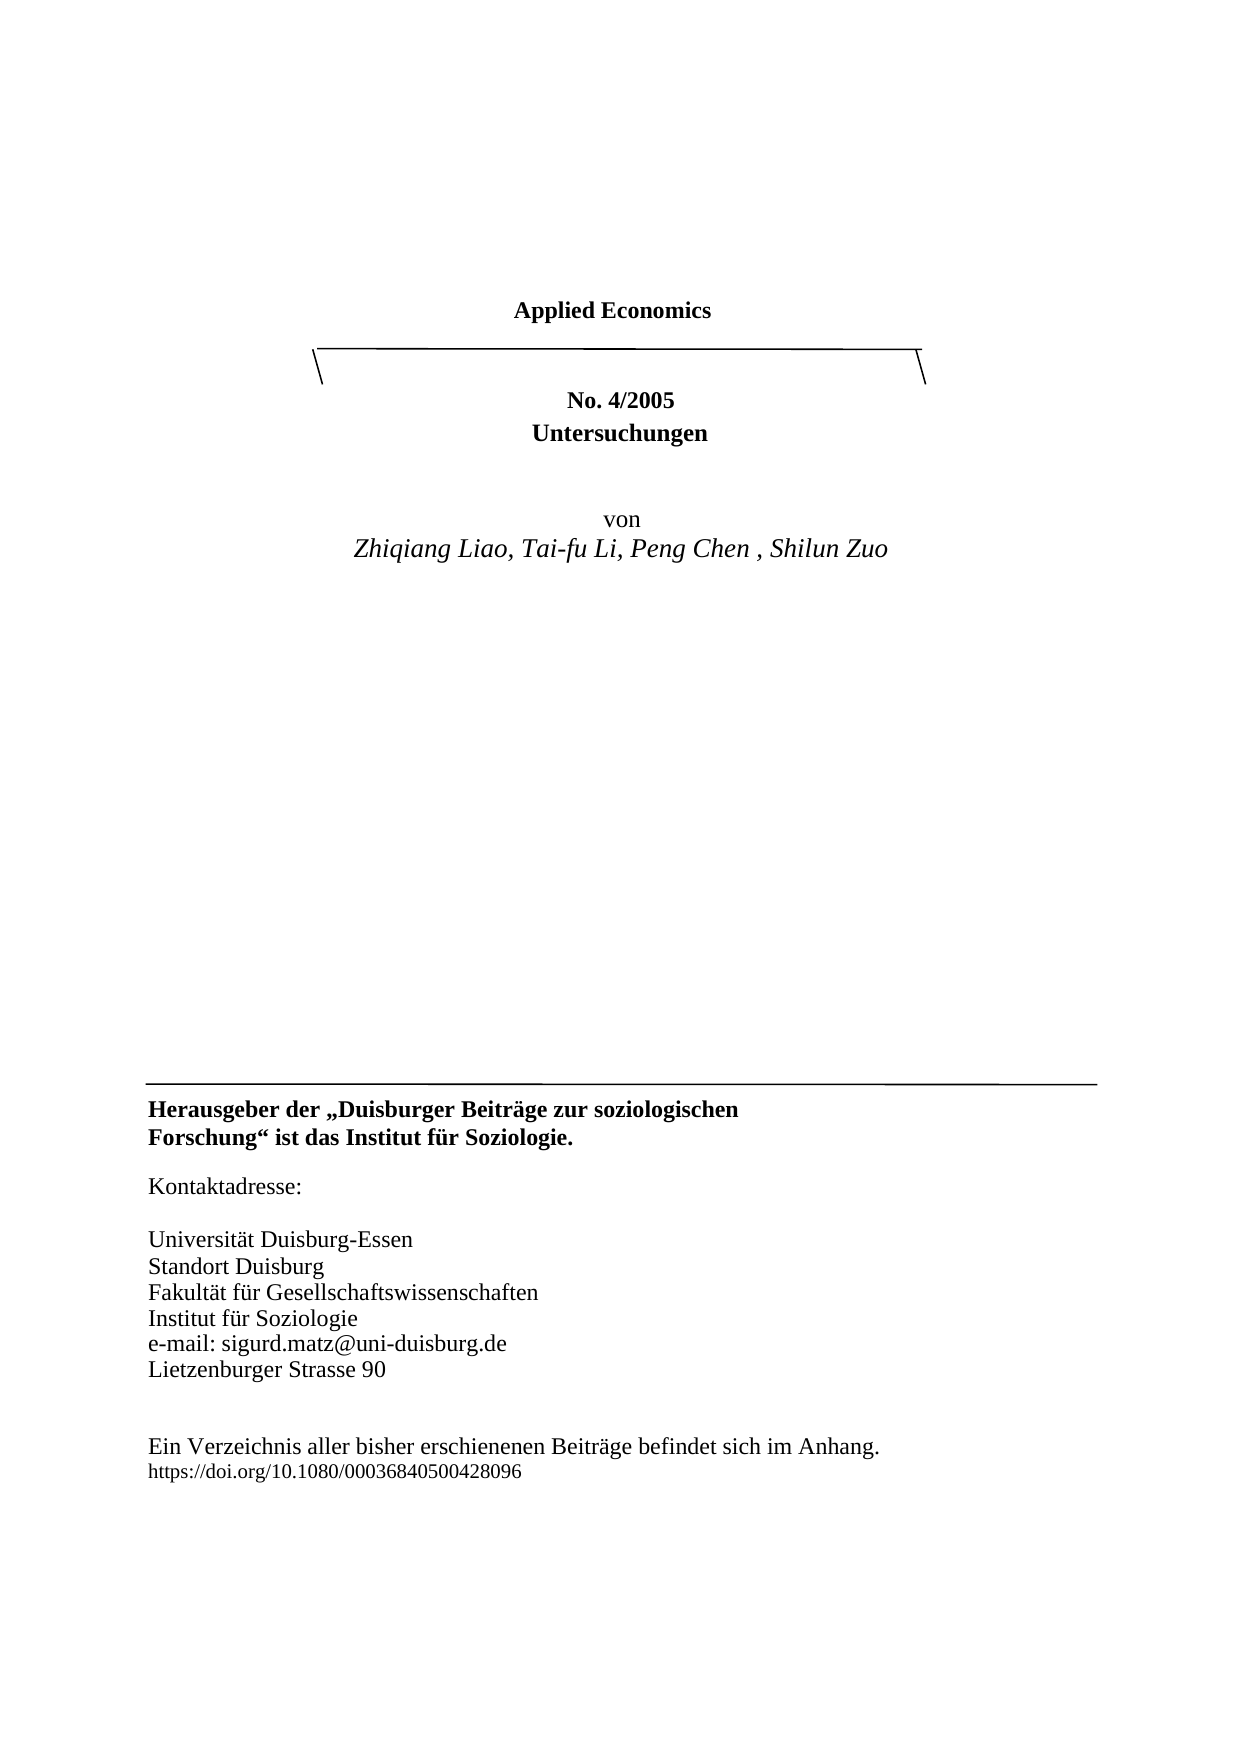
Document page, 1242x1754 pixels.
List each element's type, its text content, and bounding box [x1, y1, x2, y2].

text Untersuchungen [148, 418, 1092, 446]
text Ein Verzeichnis aller bisher erschienenen Beiträge befindet sich im Anhang. [148, 1432, 1092, 1459]
text Universität Duisburg-Essen [148, 1225, 1092, 1253]
text Fakultät für Gesellschaftswissenschaften [148, 1280, 1092, 1306]
text Standort Duisburg [148, 1253, 1092, 1280]
text Kontaktadresse: [148, 1172, 1092, 1199]
text https://doi.org/10.1080/00036840500428096 [148, 1459, 1092, 1483]
text Herausgeber der „Duisburger Beiträge zur soziologischen Forschung“ ist das Institut für Soziologie. [148, 1096, 837, 1150]
text Applied Economics [148, 297, 1077, 324]
text Institut für Soziologie [148, 1306, 1092, 1332]
text Lietzenburger Strasse 90 [148, 1357, 443, 1383]
text von [148, 504, 1096, 533]
text Zhiqiang Liao, Tai-fu Li, Peng Chen , Shilun Zuo [148, 533, 1094, 564]
text No. 4/2005 [148, 386, 1094, 414]
text e-mail: sigurd.matz@uni-duisburg.de [148, 1332, 1092, 1357]
